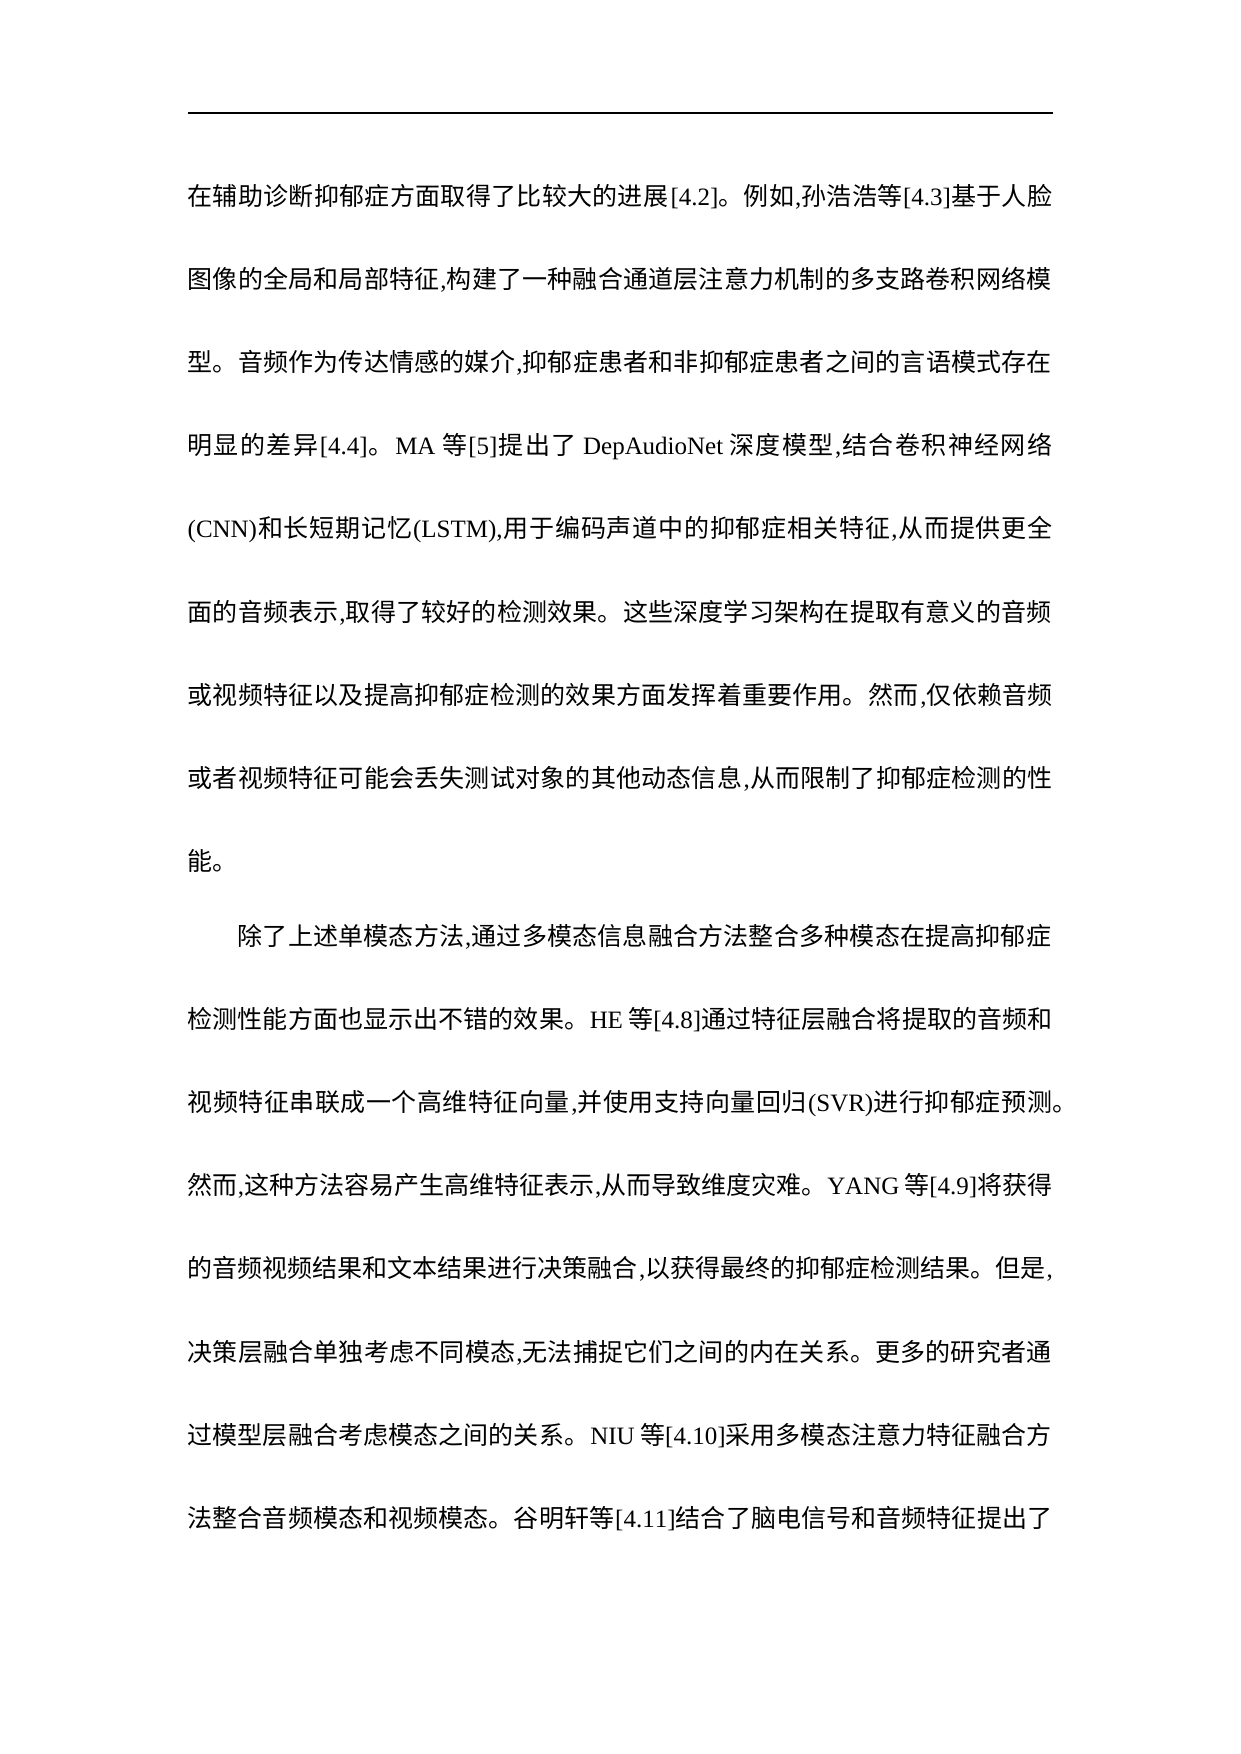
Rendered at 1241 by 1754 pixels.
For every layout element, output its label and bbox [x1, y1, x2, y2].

text [187, 162, 1053, 892]
text [187, 902, 1053, 1549]
